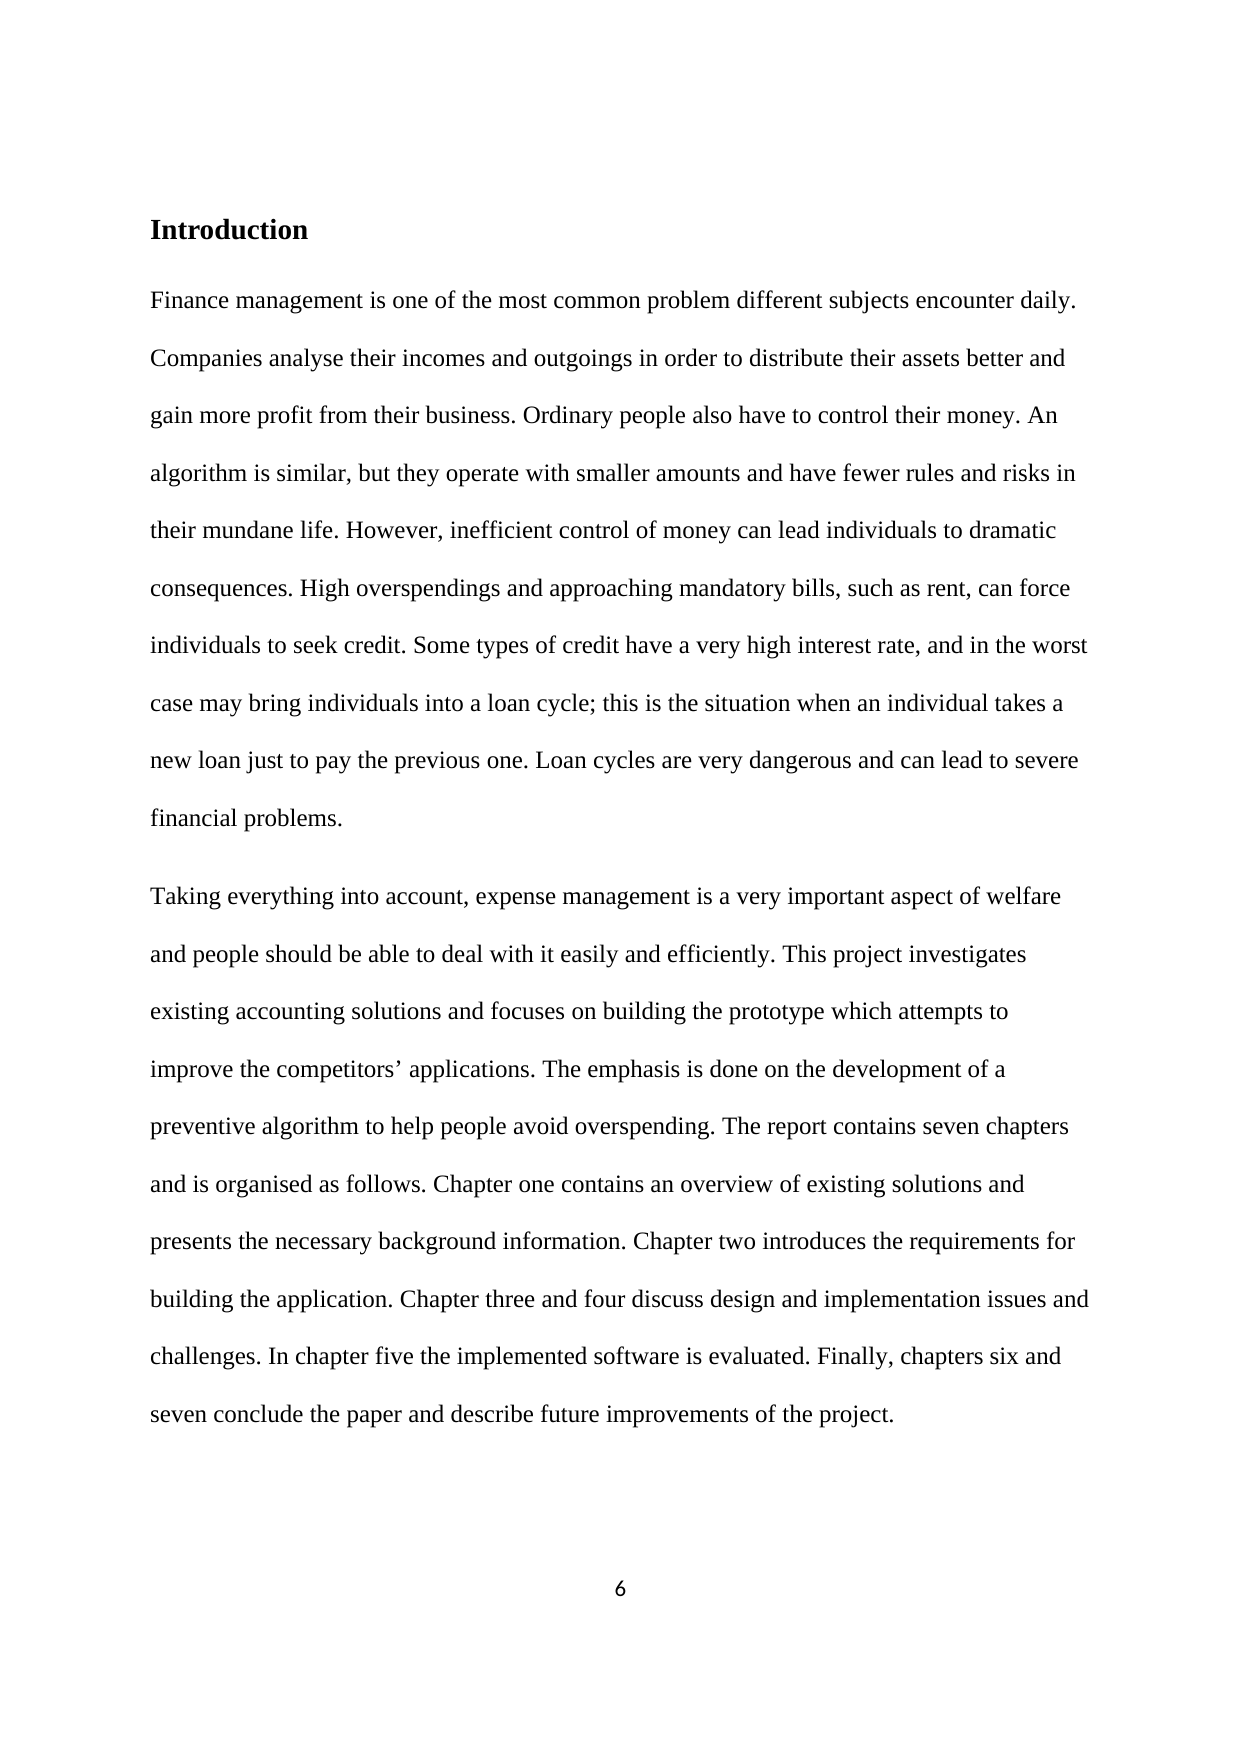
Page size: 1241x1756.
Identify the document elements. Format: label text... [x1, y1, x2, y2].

text Taking everything into account, expense management is a very important aspect of welfare and people should be able to deal with it easily and efficiently. This project investigates existing accounting solutions and focuses on building the prototype which attempts to improve the competitors’ applications. The emphasis is done on the development of a preventive algorithm to help people avoid overspending. The report contains seven chapters and is organised as follows. Chapter one contains an overview of existing solutions and presents the necessary background information. Chapter two introduces the requirements for building the application. Chapter three and four discuss design and implementation issues and challenges. In chapter five the implemented software is evaluated. Finally, chapters six and seven conclude the paper and describe future improvements of the project. [150, 881, 1090, 1428]
text Finance management is one of the most common problem different subjects encounter daily. Companies analyse their incomes and outgoings in order to distribute their assets better and gain more profit from their business. Ordinary people also have to control their money. An algorithm is similar, but they operate with smaller amounts and have fewer rules and risks in their mundane life. However, inefficient control of money can lead individuals to dramatic consequences. High overspendings and approaching mandatory bills, such as rent, can force individuals to seek credit. Some types of credit have a very high interest rate, and in the worst case may bring individuals into a loan cycle; this is the situation when an individual takes a new loan just to pay the previous one. Loan cycles are very dangerous and can lead to severe financial problems. [150, 286, 1090, 832]
subtitle Introduction [150, 212, 1090, 246]
